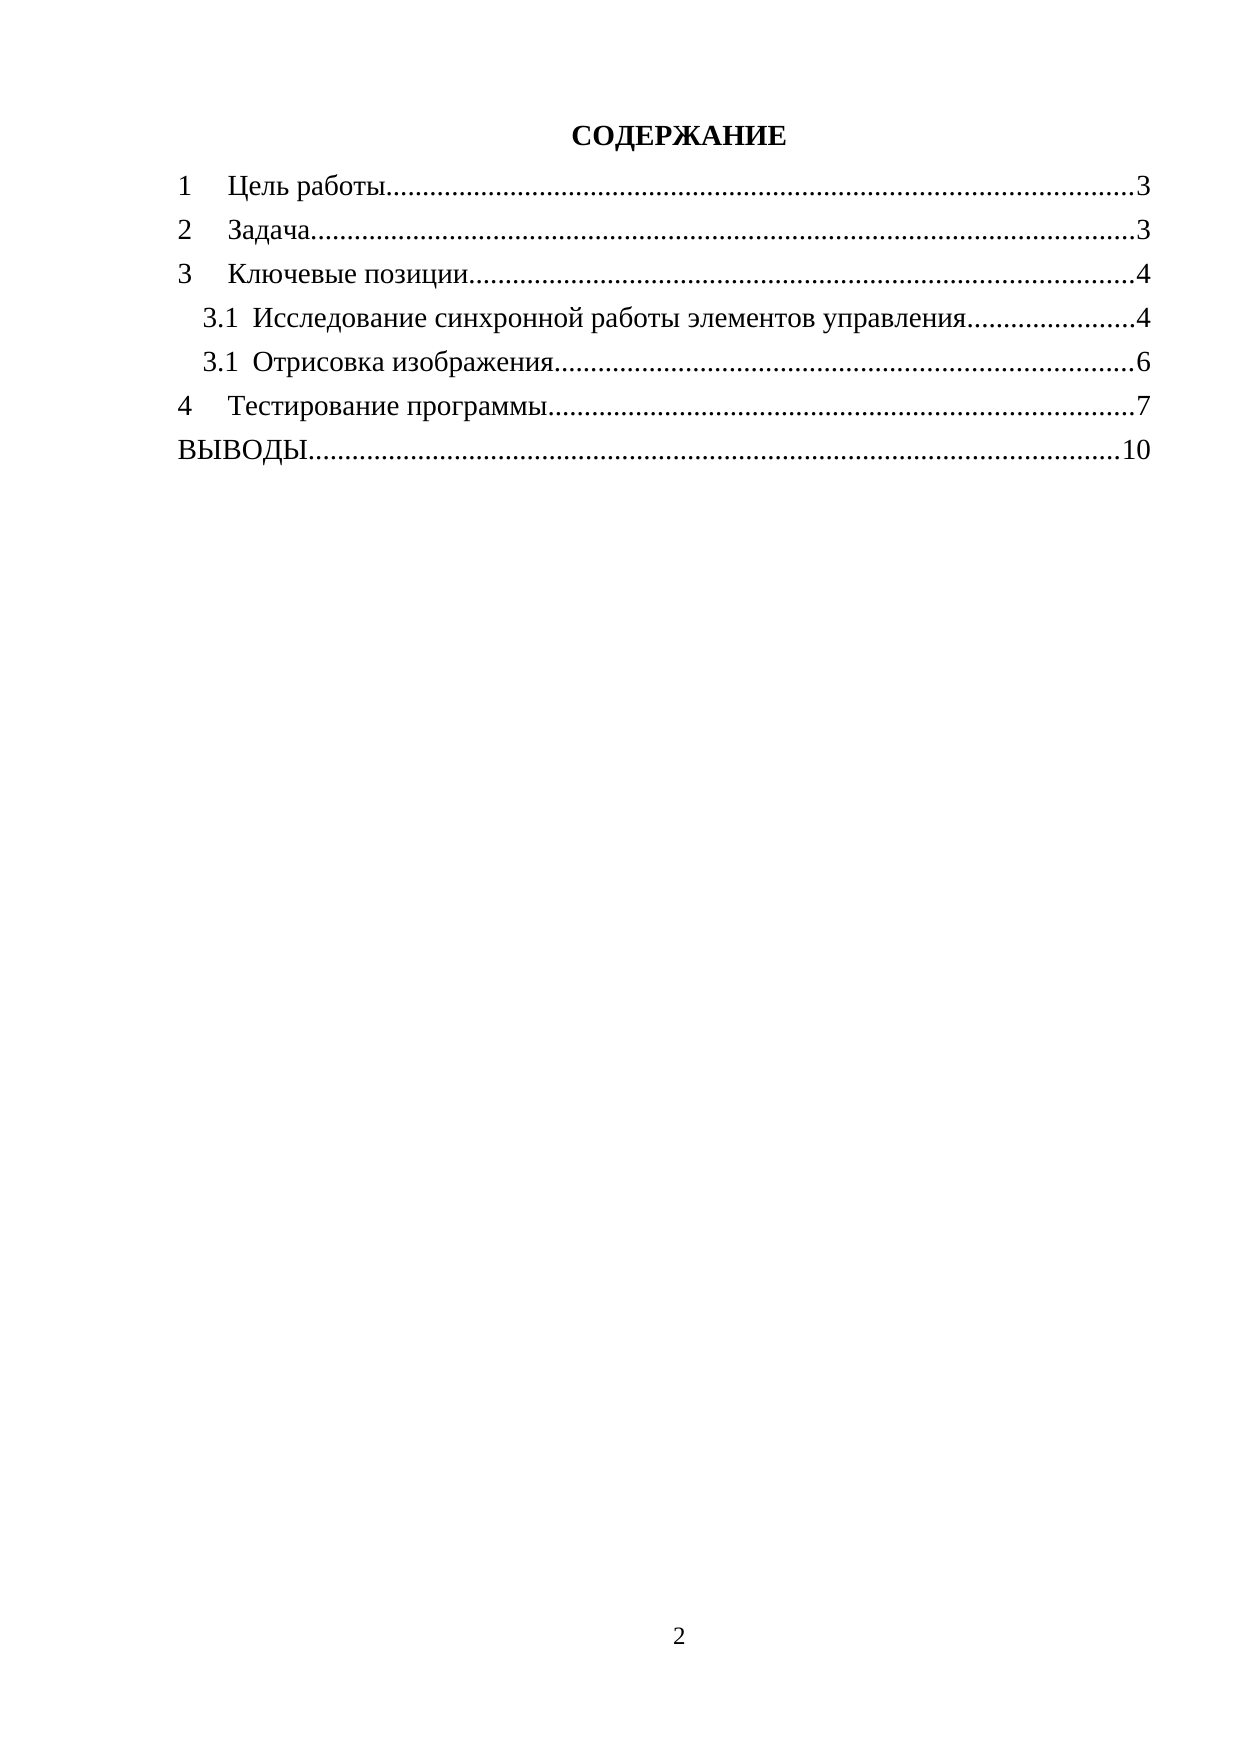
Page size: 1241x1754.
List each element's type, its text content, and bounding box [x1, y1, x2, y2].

text 1 Цель работы 3 [177, 168, 1181, 202]
text 4 Тестирование программы 7 [177, 388, 1181, 422]
text 2 Задача 3 [177, 212, 1181, 246]
text СОДЕРЖАНИЕ [177, 118, 1181, 152]
text 3.1 Исследование синхронной работы элементов управления 4 [202, 300, 1181, 334]
text 3 Ключевые позиции 4 [177, 256, 1181, 290]
text ВЫВОДЫ 10 [177, 432, 1181, 466]
text 3.1 Отрисовка изображения 6 [202, 344, 1181, 378]
